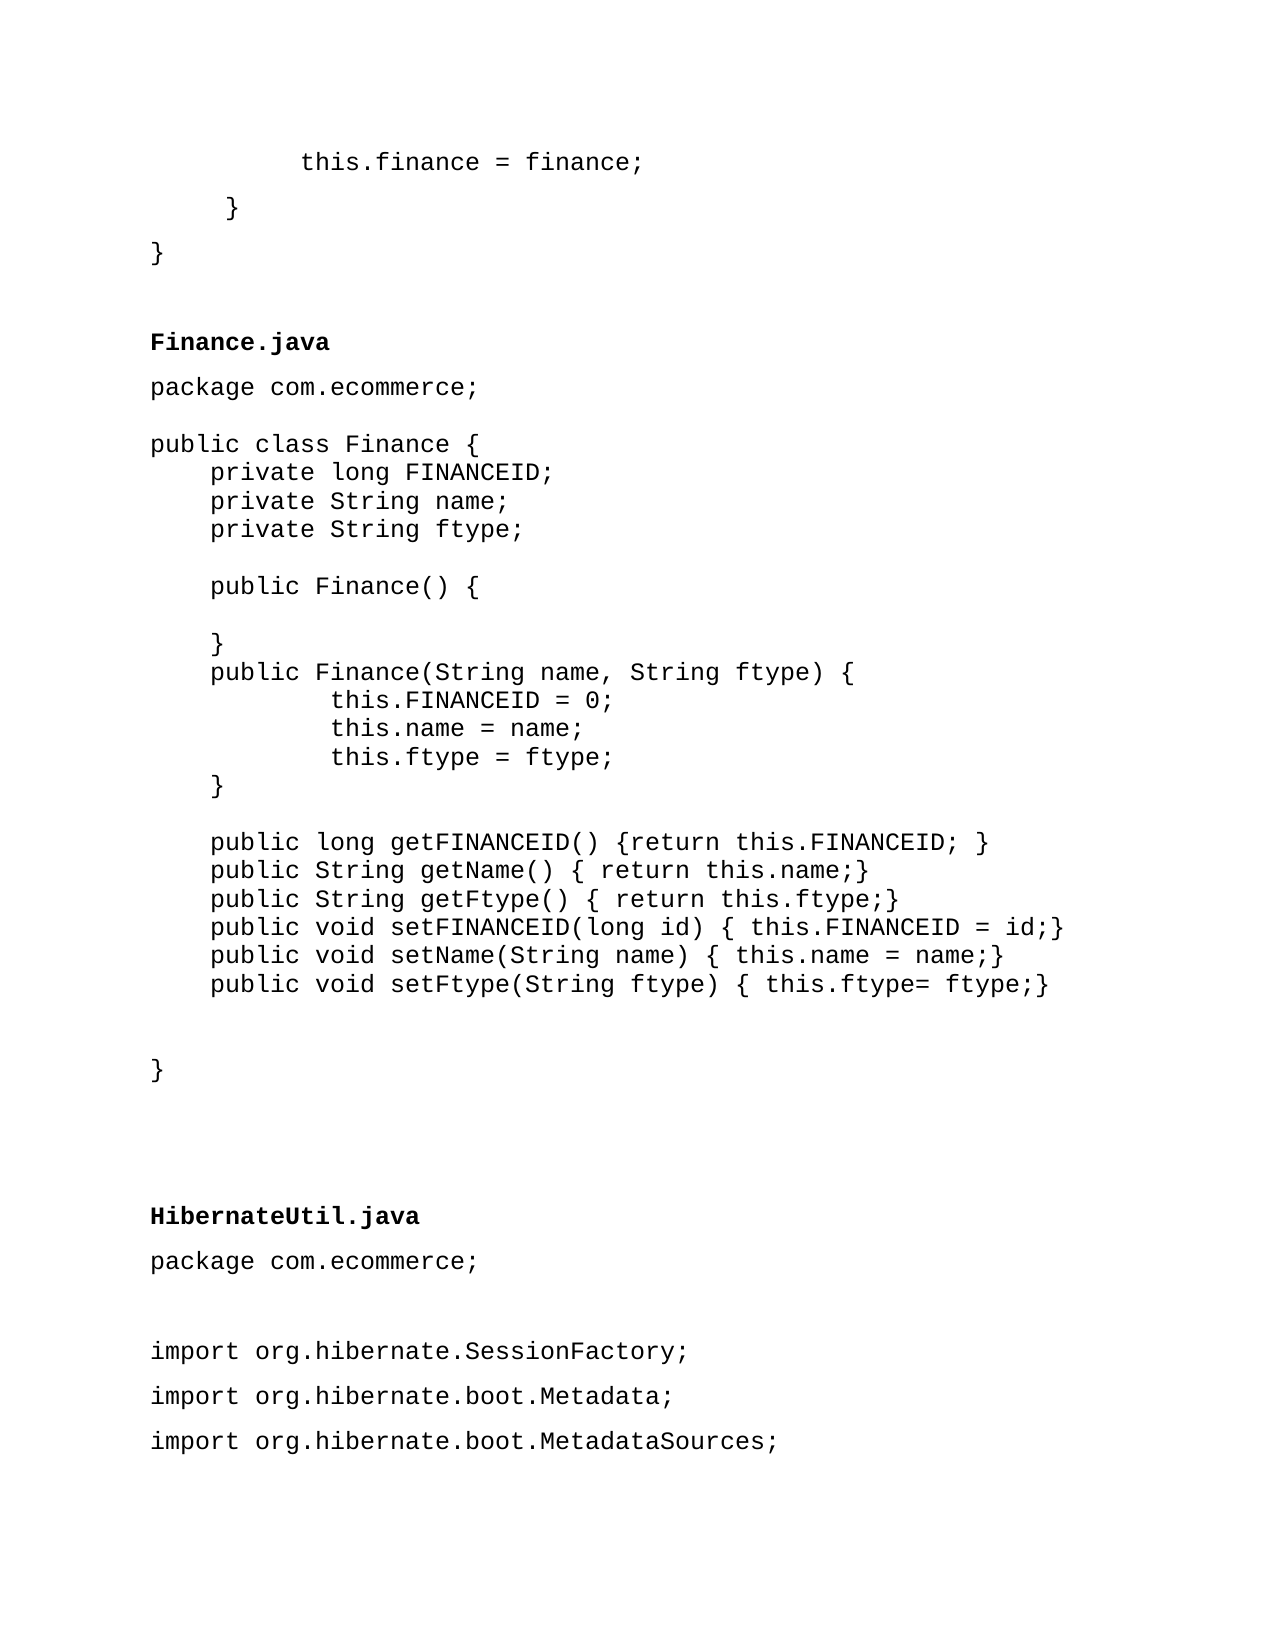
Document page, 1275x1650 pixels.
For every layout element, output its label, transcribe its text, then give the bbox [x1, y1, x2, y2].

text this.FINANCEID = 0; [150, 687, 1125, 716]
text public void setFINANCEID(long id) { this.FINANCEID = id;} [150, 914, 1125, 943]
text package com.ecommerce; [150, 1249, 1125, 1277]
text public long getFINANCEID() {return this.FINANCEID; } [150, 829, 1125, 858]
text public class Finance { [150, 432, 1125, 460]
text this.name = name; [150, 716, 1125, 744]
text private String name; [150, 488, 1125, 517]
text package com.ecommerce; [150, 375, 1125, 403]
text } [150, 772, 1125, 801]
text import org.hibernate.SessionFactory; [150, 1339, 1125, 1367]
text private long FINANCEID; [150, 460, 1125, 488]
text Finance.java [150, 330, 1125, 358]
text public Finance() { [150, 574, 1125, 602]
text HibernateUtil.java [150, 1204, 1125, 1232]
text public void setName(String name) { this.name = name;} [150, 943, 1125, 971]
text import org.hibernate.boot.Metadata; [150, 1384, 1125, 1412]
text this.ftype = ftype; [150, 744, 1125, 772]
text } [150, 240, 1125, 268]
text } [150, 1057, 1125, 1085]
text import org.hibernate.boot.MetadataSources; [150, 1429, 1125, 1457]
text } [150, 631, 1125, 659]
text public void setFtype(String ftype) { this.ftype= ftype;} [150, 971, 1125, 999]
text } [150, 195, 1125, 223]
text public Finance(String name, String ftype) { [150, 659, 1125, 687]
text this.finance = finance; [150, 150, 1125, 178]
text private String ftype; [150, 517, 1125, 545]
text public String getFtype() { return this.ftype;} [150, 886, 1125, 914]
text public String getName() { return this.name;} [150, 858, 1125, 886]
